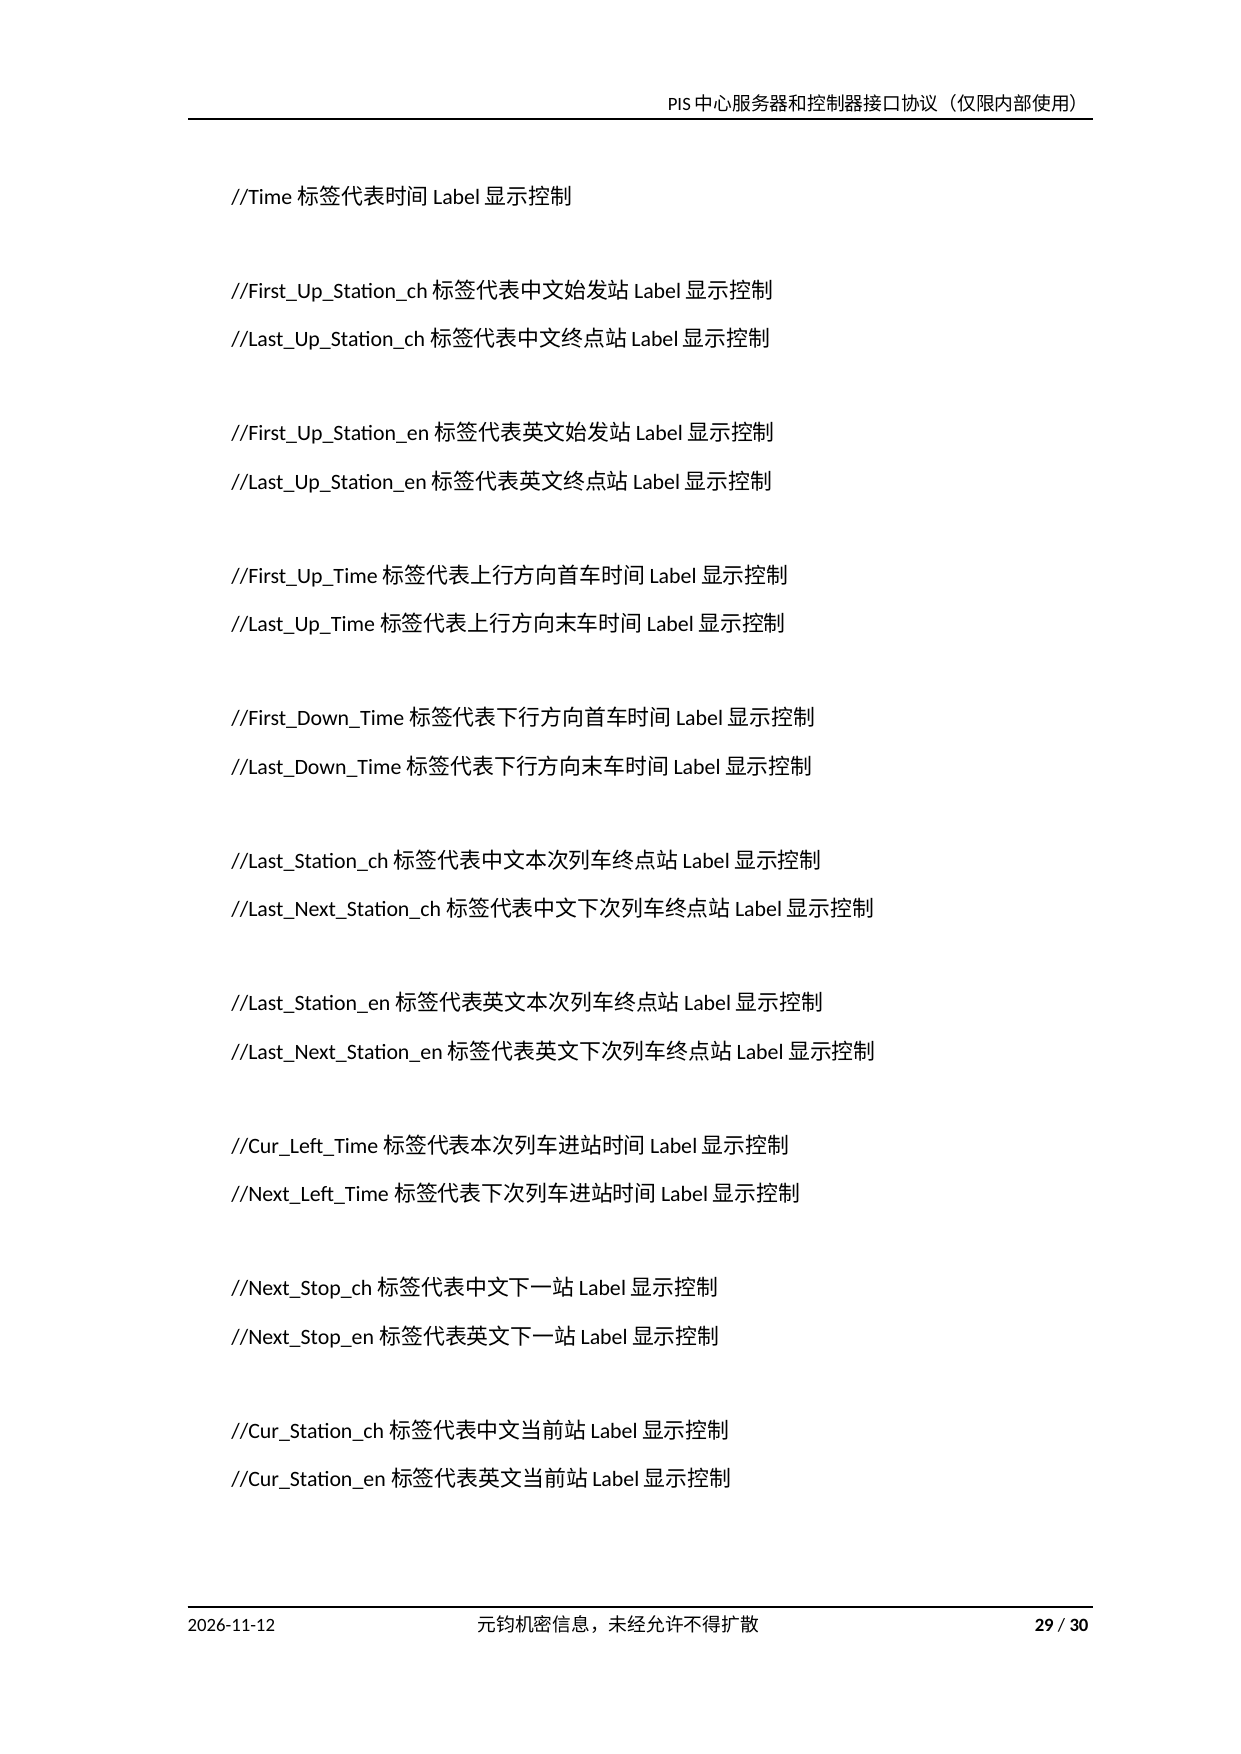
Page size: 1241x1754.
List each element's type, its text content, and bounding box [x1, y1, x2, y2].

text //Cur_Station_en 标签代表英文当前站Label显示控制 [187, 1461, 1093, 1493]
text //Last_Up_Station_en 标签代表英文终点站Label显示控制 [187, 463, 1093, 496]
text //Last_Up_Station_ch 标签代表中文终点站Label显示控制 [187, 321, 1093, 353]
text //First_Up_Time 标签代表上行方向首车时间Label显示控制 [187, 557, 1093, 590]
text //Last_Up_Time 标签代表上行方向末车时间Label显示控制 [187, 606, 1093, 638]
text //Last_Station_ch 标签代表中文本次列车终点站Label显示控制 [187, 842, 1093, 875]
text //Last_Down_Time 标签代表下行方向末车时间Label显示控制 [187, 748, 1093, 781]
text //Cur_Left_Time 标签代表本次列车进站时间Label显示控制 [187, 1127, 1093, 1160]
text //Time 标签代表时间Label显示控制 [187, 178, 1093, 211]
text //Last_Next_Station_en 标签代表英文下次列车终点站Label显示控制 [187, 1033, 1093, 1066]
text //Next_Stop_ch 标签代表中文下一站Label显示控制 [187, 1270, 1093, 1302]
text //First_Down_Time 标签代表下行方向首车时间Label显示控制 [187, 700, 1093, 732]
text //Last_Station_en 标签代表英文本次列车终点站Label显示控制 [187, 985, 1093, 1017]
text //First_Up_Station_ch 标签代表中文始发站Label显示控制 [187, 272, 1093, 305]
text //First_Up_Station_en 标签代表英文始发站Label显示控制 [187, 415, 1093, 447]
text //Next_Stop_en 标签代表英文下一站Label显示控制 [187, 1318, 1093, 1351]
text //Last_Next_Station_ch 标签代表中文下次列车终点站Label显示控制 [187, 891, 1093, 923]
text //Cur_Station_ch 标签代表中文当前站Label显示控制 [187, 1412, 1093, 1445]
text //Next_Left_Time 标签代表下次列车进站时间Label显示控制 [187, 1176, 1093, 1208]
